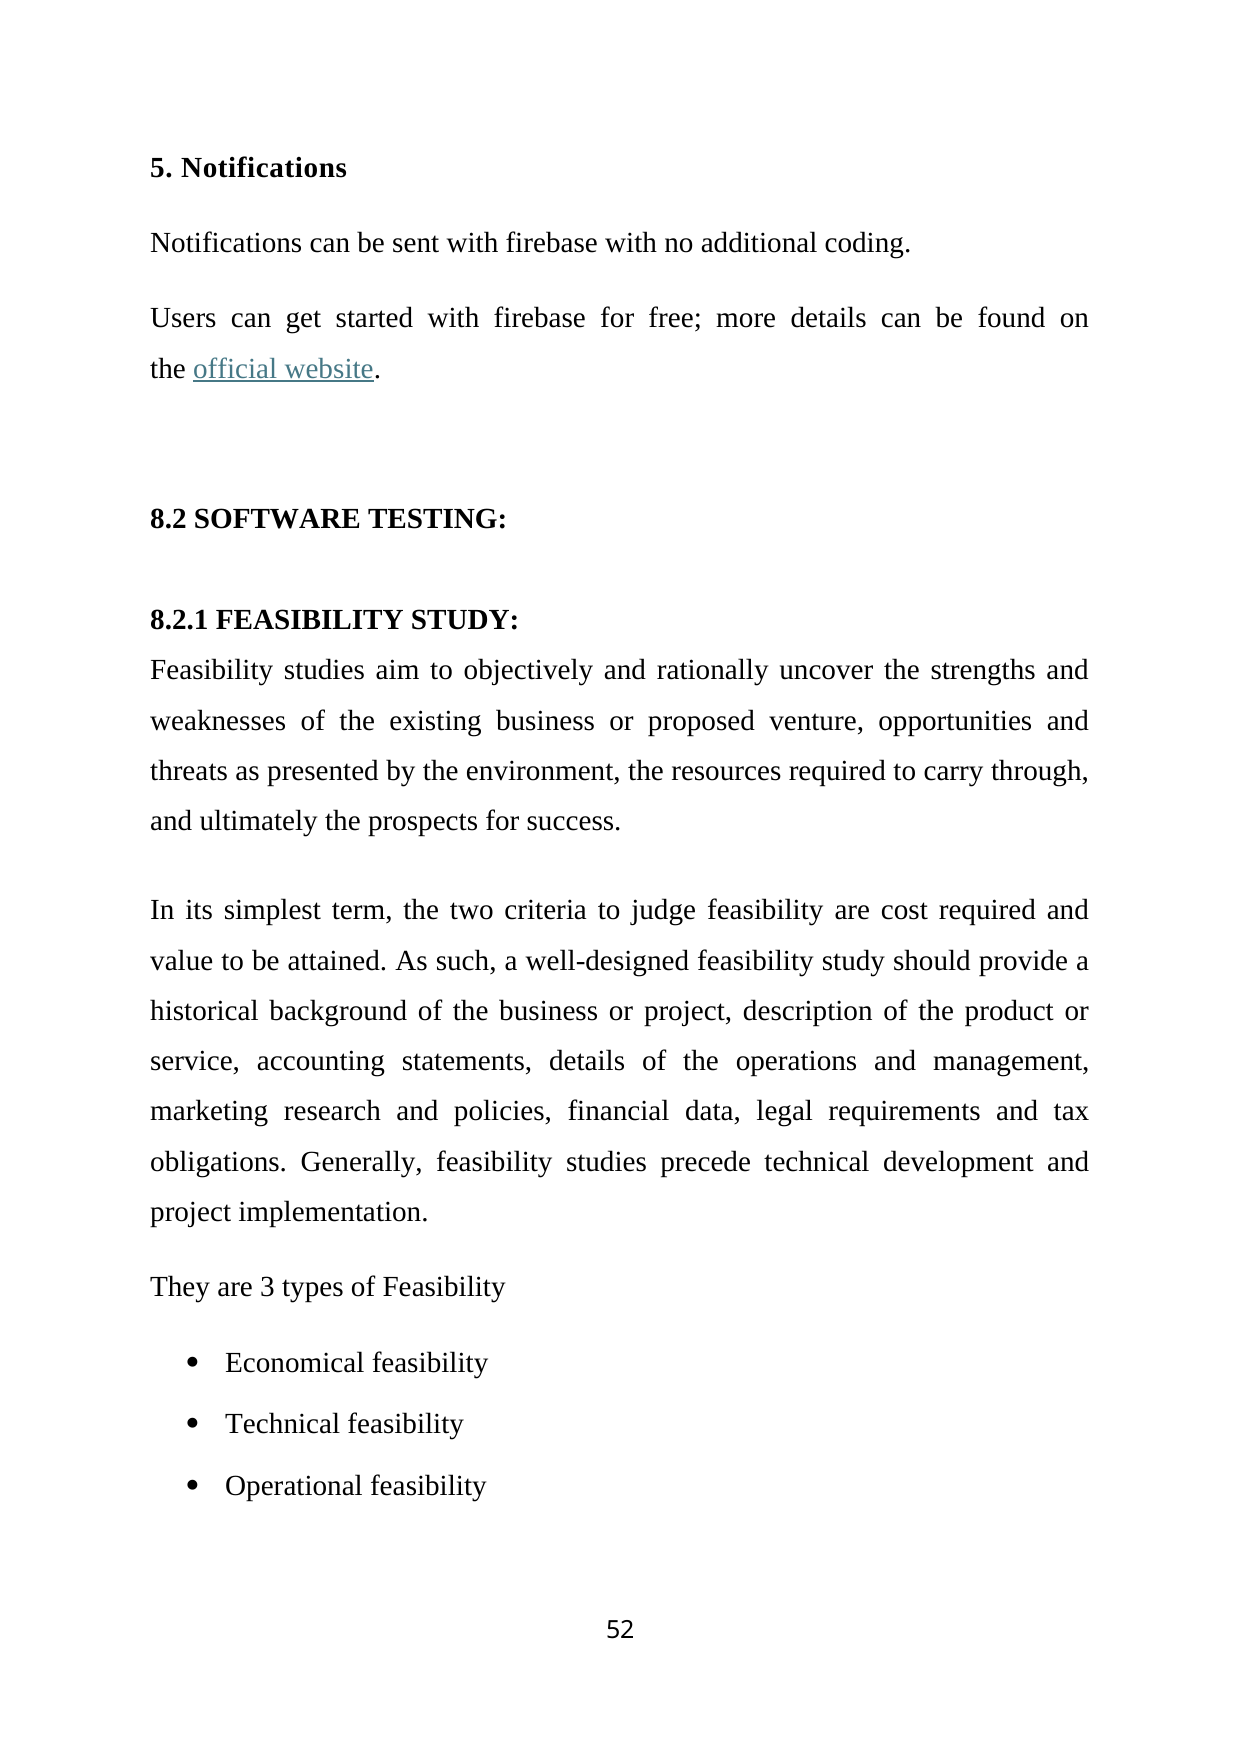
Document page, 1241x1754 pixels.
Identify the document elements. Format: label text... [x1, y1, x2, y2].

text Users can get started with firebase for free; more details can be found on the official website. [150, 301, 1090, 384]
list Economical feasibility [187, 1345, 1090, 1378]
text Feasibility studies aim to objectively and rationally uncover the strengths and weaknesses of the existing business or proposed venture, opportunities and threats as presented by the environment, the resources required to carry through, and ultimately the prospects for success. [150, 652, 1090, 837]
list Technical feasibility [187, 1406, 1090, 1440]
subtitle 5. Notifications [150, 150, 1090, 183]
text They are 3 types of Feasibility [150, 1269, 1090, 1303]
text In its simplest term, the two criteria to judge feasibility are cost required and value to be attained. As such, a well-designed feasibility study should provide a historical background of the business or project, description of the product or service, accounting statements, details of the operations and management, marketing research and policies, financial data, legal requirements and tax obligations. Generally, feasibility studies precede technical development and project implementation. [150, 892, 1090, 1228]
text 8.2 SOFTWARE TESTING: [150, 502, 1090, 535]
text 8.2.1 FEASIBILITY STUDY: [150, 602, 1090, 636]
text Notifications can be sent with firebase with no additional coding. [150, 225, 1090, 259]
list Operational feasibility [187, 1468, 1090, 1502]
